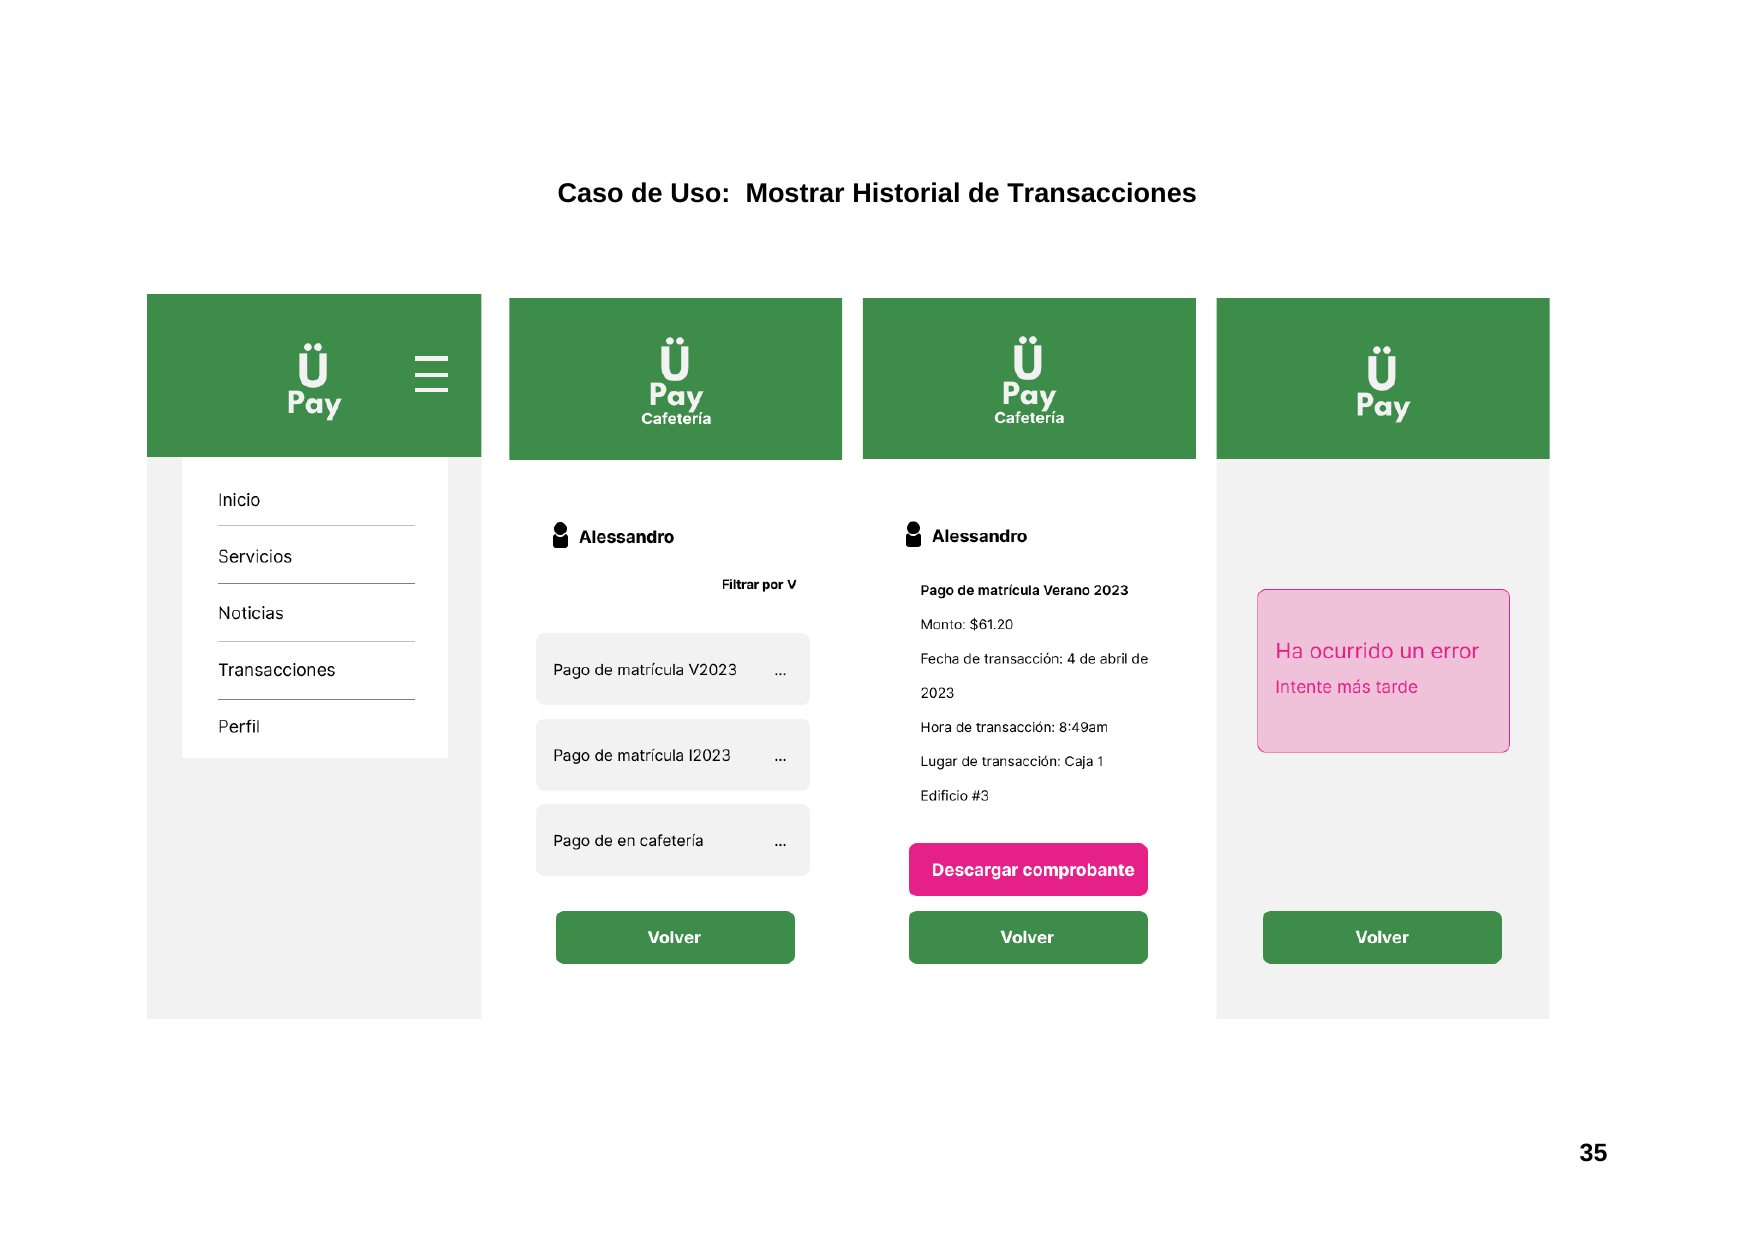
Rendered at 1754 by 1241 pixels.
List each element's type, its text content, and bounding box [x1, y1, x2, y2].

picture [862, 298, 1196, 1019]
picture [509, 298, 843, 1019]
picture [1216, 298, 1550, 1019]
picture [147, 294, 482, 1019]
subtitle Caso de Uso: Mostrar Historial de Transacciones [147, 177, 1607, 208]
